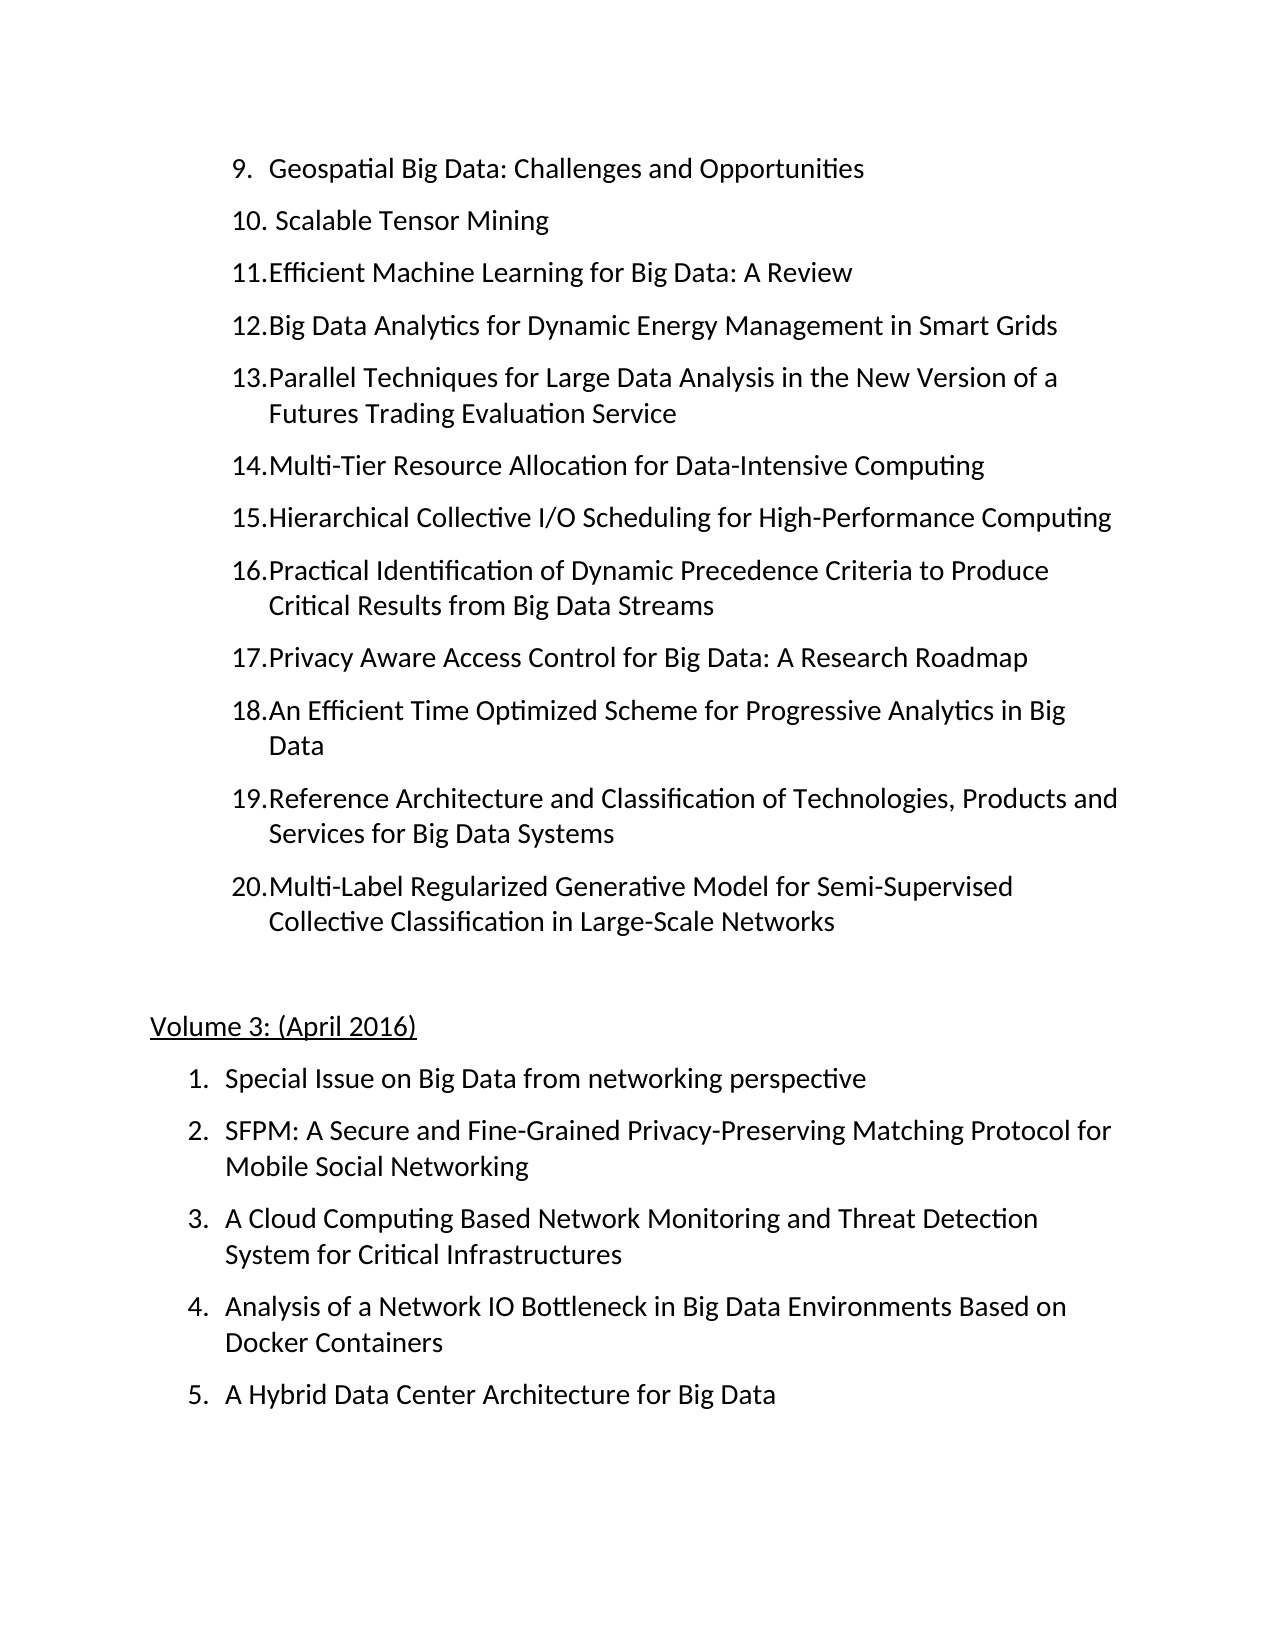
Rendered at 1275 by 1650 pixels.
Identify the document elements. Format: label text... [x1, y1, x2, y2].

list Hierarchical Collective I/O Scheduling for High-Performance Computing [231, 499, 1125, 535]
list A Hybrid Data Center Architecture for Big Data [187, 1376, 1125, 1412]
list Big Data Analytics for Dynamic Energy Management in Smart Grids [231, 307, 1125, 342]
list An Efficient Time Optimized Scheme for Progressive Analytics in Big Data [231, 692, 1125, 763]
list Efficient Machine Learning for Big Data: A Review [231, 254, 1125, 290]
list Reference Architecture and Classification of Technologies, Products and Services for Big Data Systems [231, 780, 1125, 851]
list Geospatial Big Data: Challenges and Opportunities [231, 150, 1125, 186]
list Multi-Tier Resource Allocation for Data-Intensive Computing [231, 447, 1125, 483]
list Special Issue on Big Data from networking perspective [187, 1060, 1125, 1096]
list Parallel Techniques for Large Data Analysis in the New Version of a Futures Trading Evaluation Service [231, 359, 1125, 430]
list A Cloud Computing Based Network Monitoring and Threat Detection System for Critical Infrastructures [187, 1200, 1125, 1272]
text Volume 3: (April 2016) [150, 1008, 1125, 1043]
list Scalable Tensor Mining [231, 202, 1125, 238]
list Analysis of a Network IO Bottleneck in Big Data Environments Based on Docker Containers [187, 1288, 1125, 1359]
list Practical Identification of Dynamic Precedence Criteria to Produce Critical Results from Big Data Streams [231, 552, 1125, 623]
list SFPM: A Secure and Fine-Grained Privacy-Preserving Matching Protocol for Mobile Social Networking [187, 1112, 1125, 1184]
list Privacy Aware Access Control for Big Data: A Research Roadmap [231, 639, 1125, 675]
list Multi-Label Regularized Generative Model for Semi-Supervised Collective Classification in Large-Scale Networks [231, 868, 1125, 939]
